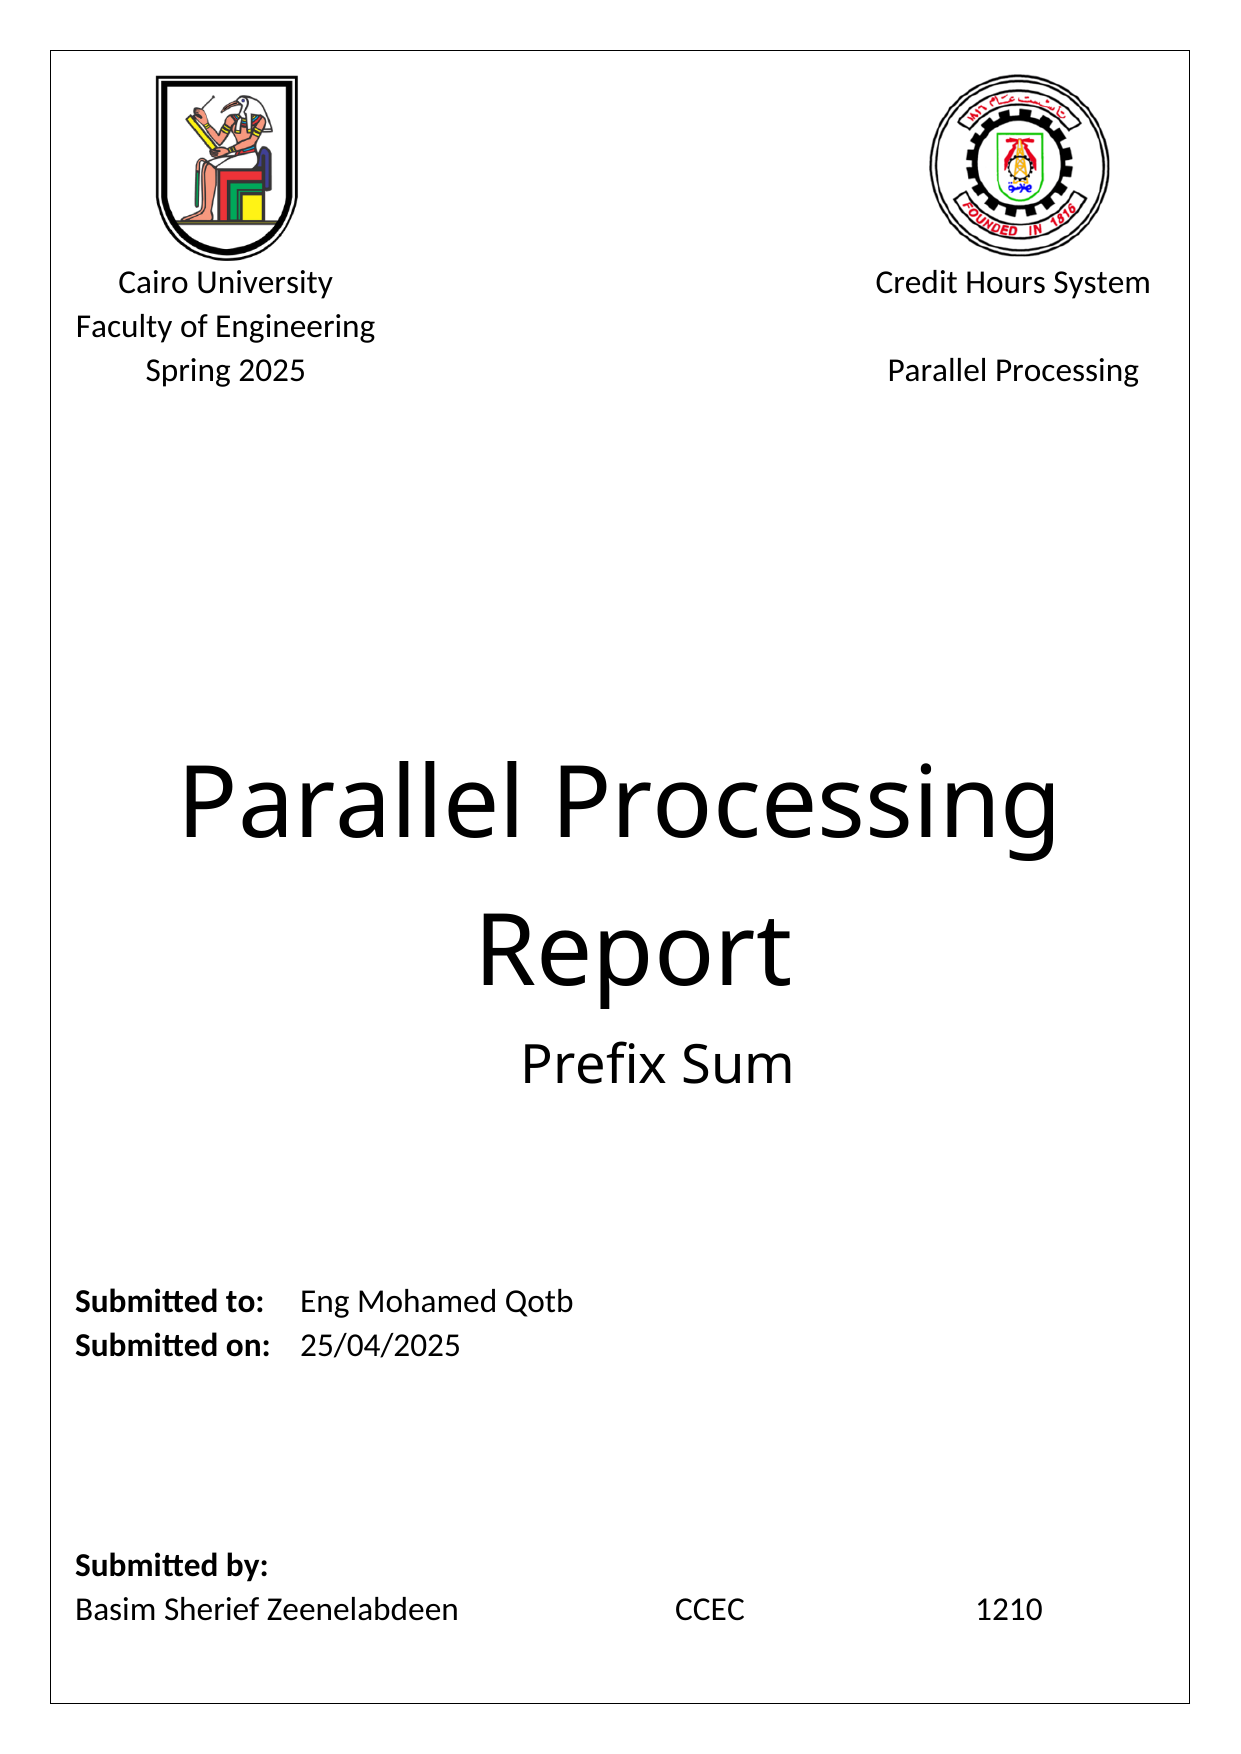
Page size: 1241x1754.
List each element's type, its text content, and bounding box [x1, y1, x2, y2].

text Submitted to: Eng Mohamed Qotb [75, 1281, 1165, 1321]
picture [146, 74, 305, 282]
picture [928, 74, 1110, 257]
title Report [75, 878, 1165, 1014]
title Parallel Processing [75, 731, 1165, 867]
text Prefix Sum [375, 1025, 1136, 1099]
text Submitted on: 25/04/2025 [75, 1324, 1165, 1365]
text Basim Sherief Zeenelabdeen CCEC 1210 [75, 1588, 1165, 1629]
text Submitted by: [75, 1544, 1165, 1585]
